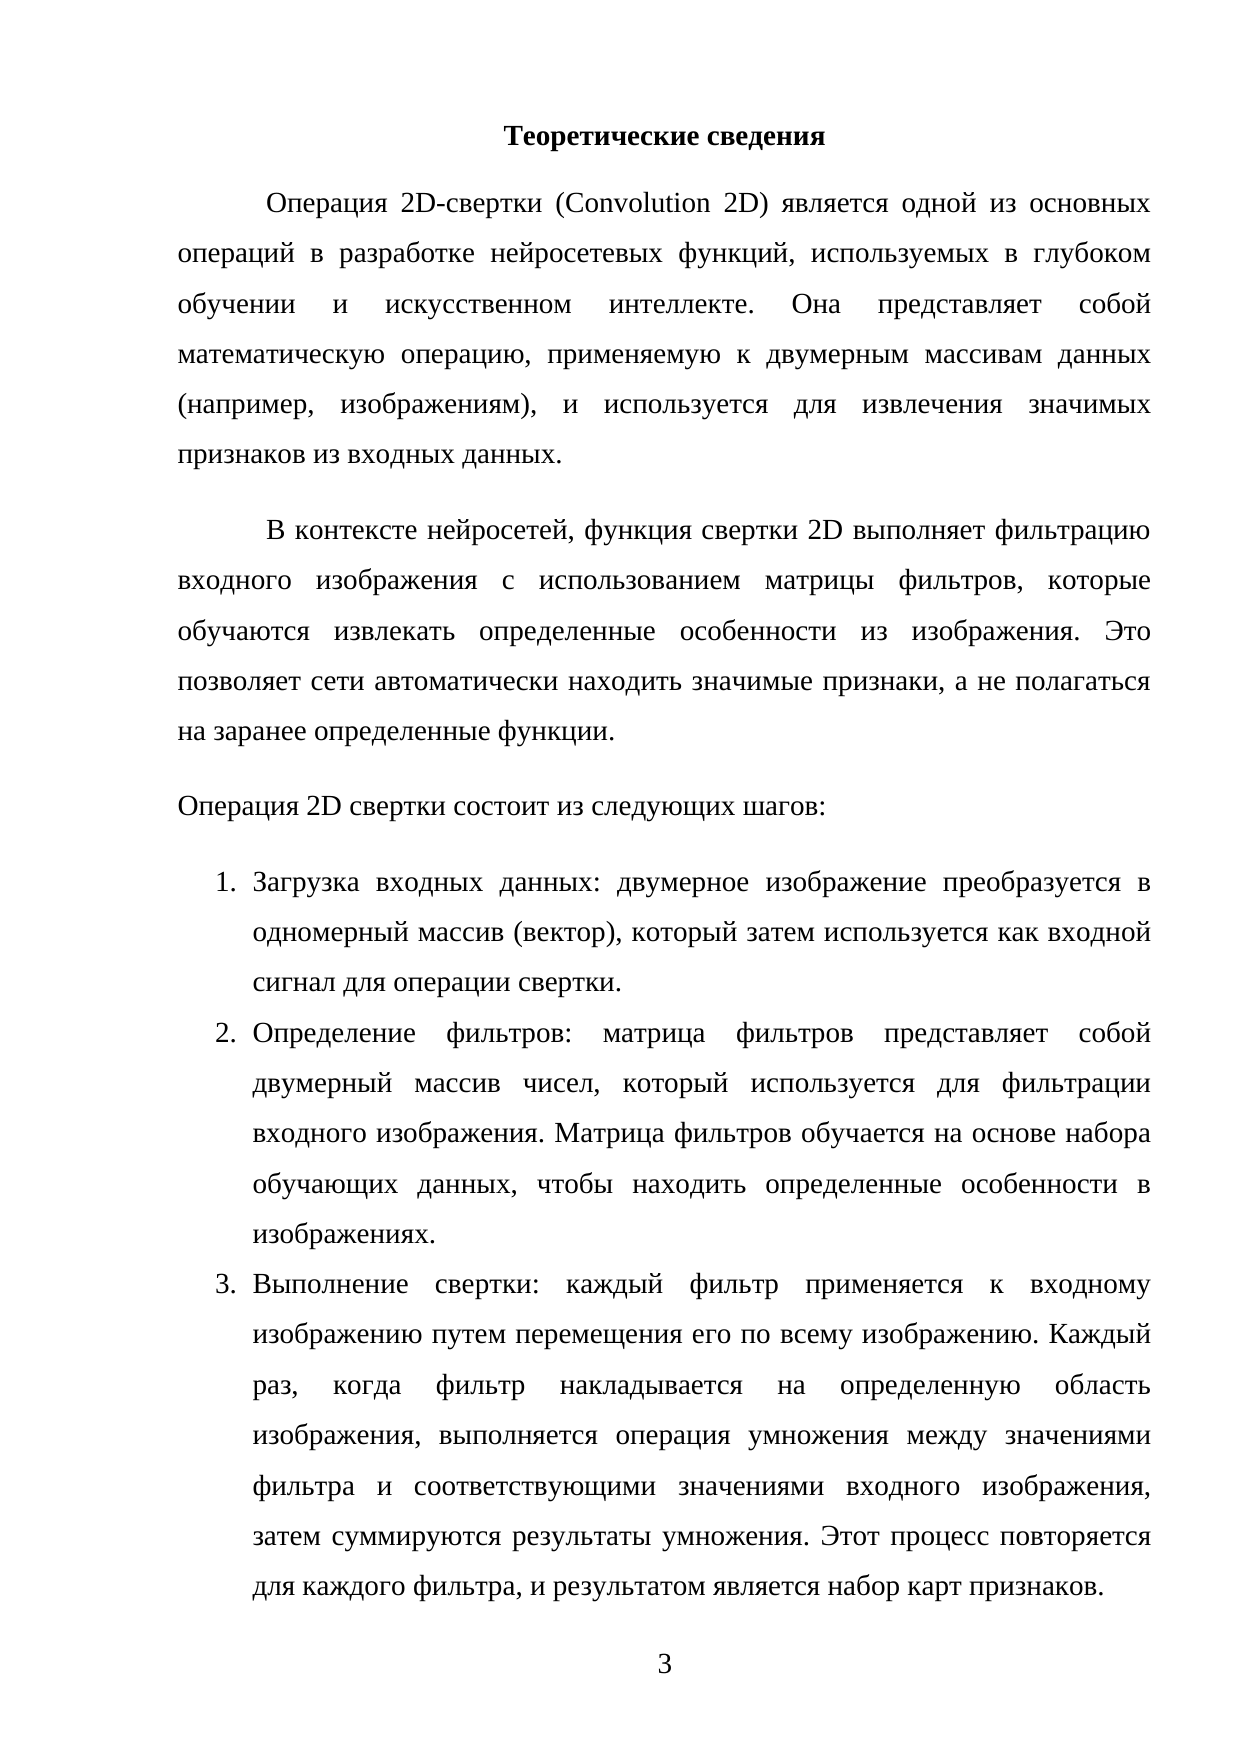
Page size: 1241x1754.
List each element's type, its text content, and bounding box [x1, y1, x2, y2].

text Теоретические сведения [177, 118, 1152, 152]
text Операция 2D свертки состоит из следующих шагов: [177, 788, 1152, 822]
text В контексте нейросетей, функция свертки 2D выполняет фильтрацию входного изображения с использованием матрицы фильтров, которые обучаются извлекать определенные особенности из изображения. Это позволяет сети автоматически находить значимые признаки, а не полагаться на заранее определенные функции. [177, 512, 1152, 747]
list Определение фильтров: матрица фильтров представляет собой двумерный массив чисел, который используется для фильтрации входного изображения. Матрица фильтров обучается на основе набора обучающих данных, чтобы находить определенные особенности в изображениях. [215, 1015, 1152, 1249]
text Операция 2D-свертки (Convolution 2D) является одной из основных операций в разработке нейросетевых функций, используемых в глубоком обучении и искусственном интеллекте. Она представляет собой математическую операцию, применяемую к двумерным массивам данных (например, изображениям), и используется для извлечения значимых признаков из входных данных. [177, 185, 1152, 470]
list Выполнение свертки: каждый фильтр применяется к входному изображению путем перемещения его по всему изображению. Каждый раз, когда фильтр накладывается на определенную область изображения, выполняется операция умножения между значениями фильтра и соответствующими значениями входного изображения, затем суммируются результаты умножения. Этот процесс повторяется для каждого фильтра, и результатом является набор карт признаков. [215, 1266, 1152, 1602]
list Загрузка входных данных: двумерное изображение преобразуется в одномерный массив (вектор), который затем используется как входной сигнал для операции свертки. [215, 864, 1152, 998]
